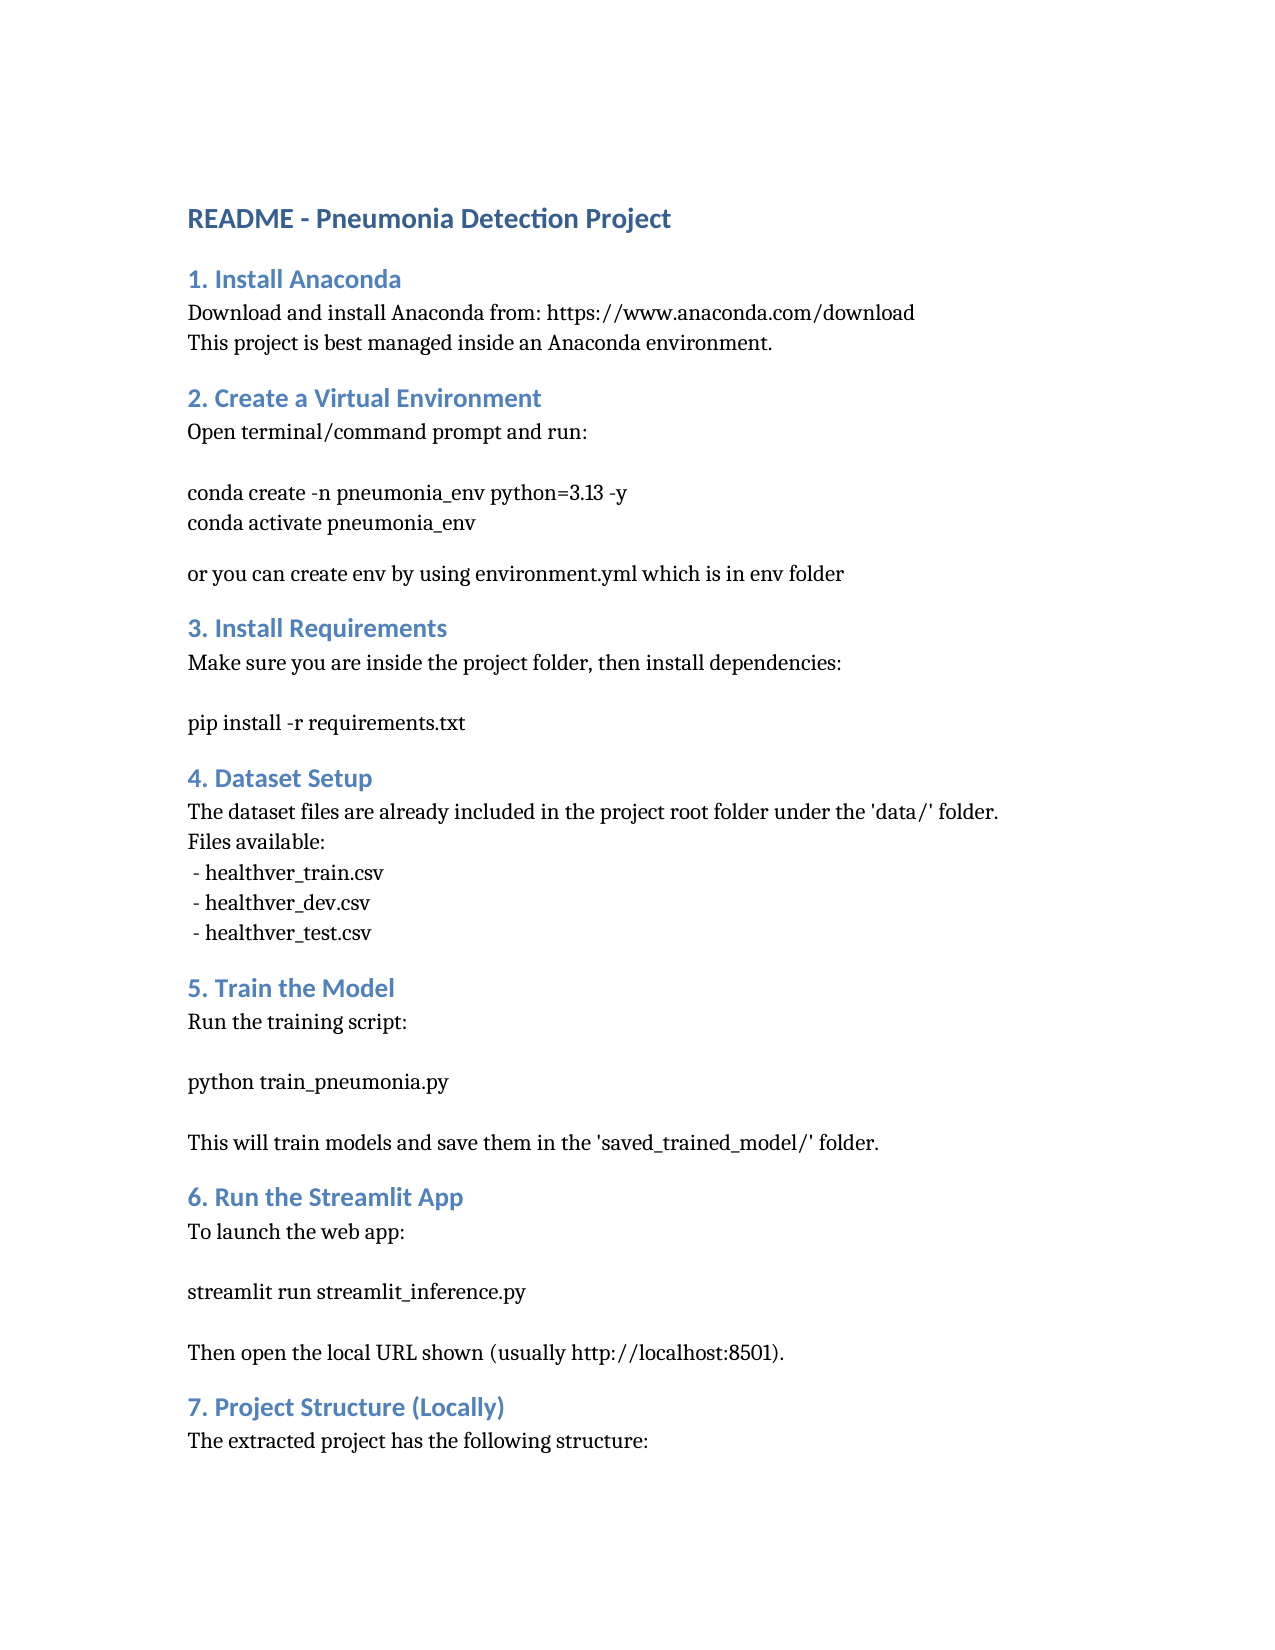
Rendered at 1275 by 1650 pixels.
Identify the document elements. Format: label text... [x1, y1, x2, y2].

subtitle 5. Train the Model [187, 971, 1087, 1004]
text or you can create env by using environment.yml which is in env folder [187, 561, 1087, 587]
text Download and install Anaconda from: https://www.anaconda.com/download This project is best managed inside an Anaconda environment. [187, 300, 1087, 356]
text Make sure you are inside the project folder, then install dependencies: pip install -r requirements.txt [187, 649, 1087, 736]
subtitle 6. Run the Streamlit App [187, 1181, 1087, 1213]
subtitle 7. Project Structure (Locally) [187, 1390, 1087, 1423]
subtitle 3. Install Requirements [187, 612, 1087, 644]
subtitle README - Pneumonia Detection Project [187, 200, 1087, 236]
text The dataset files are already included in the project root folder under the 'data/' folder. Files available: - healthver_train.csv - healthver_dev.csv - healthver_test.csv [187, 799, 1087, 946]
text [187, 1428, 1087, 1485]
text Open terminal/command prompt and run: conda create -n pneumonia_env python=3.13 -y conda activate pneumonia_env [187, 419, 1087, 536]
text Run the training script: python train_pneumonia.py This will train models and save them in the 'saved_trained_model/' folder. [187, 1009, 1087, 1156]
subtitle 2. Create a Virtual Environment [187, 381, 1087, 414]
subtitle 1. Install Anaconda [187, 262, 1087, 295]
subtitle 4. Dataset Setup [187, 761, 1087, 794]
text To launch the web app: streamlit run streamlit_inference.py Then open the local URL shown (usually http://localhost:8501). [187, 1218, 1087, 1366]
